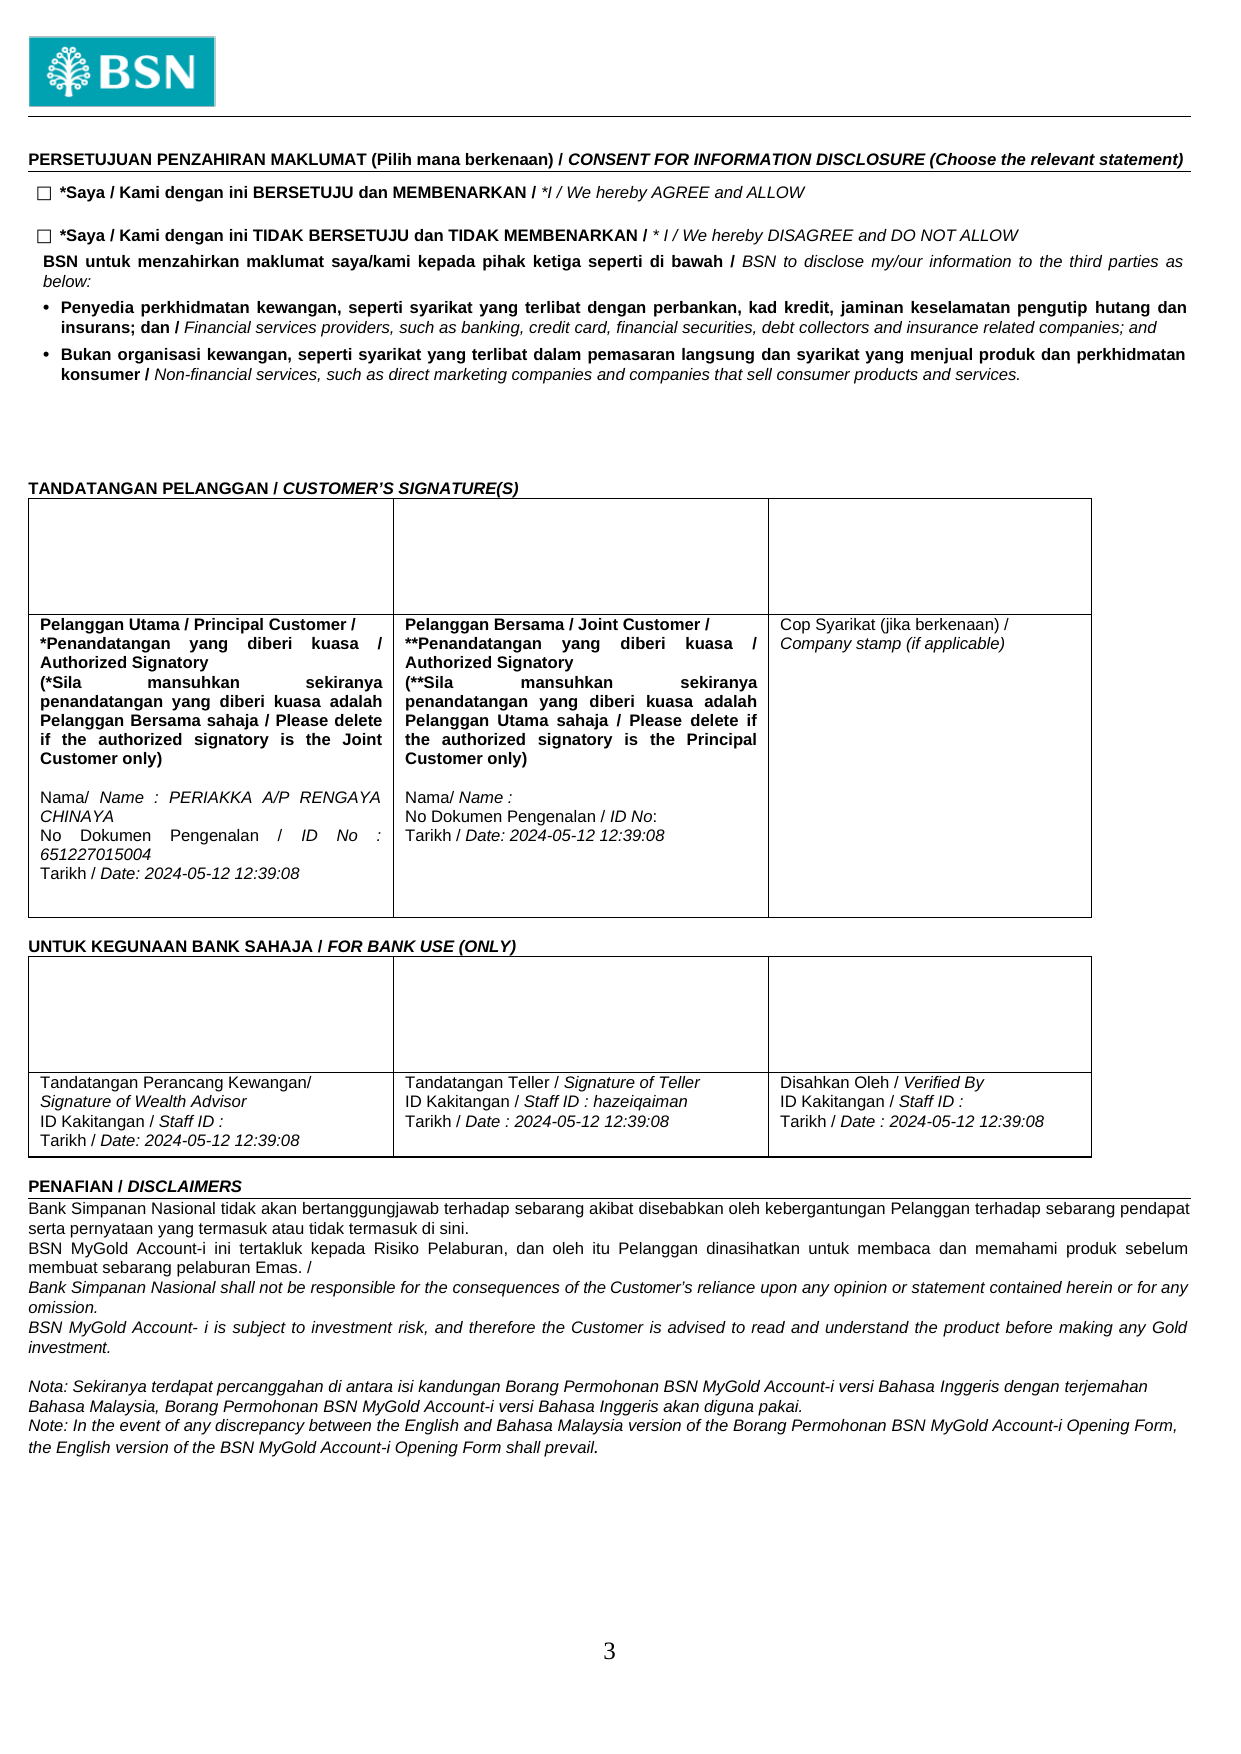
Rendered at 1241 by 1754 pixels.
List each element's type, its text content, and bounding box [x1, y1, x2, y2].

table_header [29, 499, 393, 614]
table_header [769, 957, 1091, 1072]
list Penyedia perkhidmatan kewangan, seperti syarikat yang terlibat dengan perbankan, kad kredit, jaminan keselamatan pengutip hutang dan insurans; dan / Financial services providers, such as banking, credit card, financial securities, debt collectors and insurance related companies; and [43, 297, 1187, 337]
text Bank Simpanan Nasional shall not be responsible for the consequences of the Customer’s reliance upon any opinion or statement contained herein or for any omission. [28, 1278, 1190, 1317]
table_header [394, 957, 768, 1072]
text BSN MyGold Account-i ini tertakluk kepada Risiko Pelaburan, dan oleh itu Pelanggan dinasihatkan untuk membaca dan memahami produk sebelum membuat sebarang pelaburan Emas. / [28, 1239, 1190, 1277]
text UNTUK KEGUNAAN BANK SAHAJA / FOR BANK USE (ONLY) [28, 937, 1191, 956]
text BSN MyGold Account- i is subject to investment risk, and therefore the Customer is advised to read and understand the product before making any Gold investment. [28, 1318, 1190, 1357]
text TANDATANGAN PELANGGAN / CUSTOMER’S SIGNATURE(S) [28, 479, 1191, 498]
picture [28, 30, 227, 114]
table_cell Pelanggan Utama / Principal Customer / *Penandatangan yang diberi kuasa / Authorized Signatory (*Sila mansuhkan sekiranya penandatangan yang diberi kuasa adalah Pelanggan Bersama sahaja / Please delete if the authorized signatory is the Joint Customer only) Nama/ Name : PERIAKKA A/P RENGAYA CHINAYA No Dokumen Pengenalan / ID No : 651227015004 Tarikh / Date: 2024-05-12 12:39:08 [29, 615, 393, 917]
table_cell Pelanggan Bersama / Joint Customer / **Penandatangan yang diberi kuasa / Authorized Signatory (**Sila mansuhkan sekiranya penandatangan yang diberi kuasa adalah Pelanggan Utama sahaja / Please delete if the authorized signatory is the Principal Customer only) Nama/ Name : No Dokumen Pengenalan / ID No: Tarikh / Date: 2024-05-12 12:39:08 [394, 615, 768, 917]
text PENAFIAN / DISCLAIMERS [28, 1177, 1191, 1198]
list *Saya / Kami dengan ini BERSETUJU dan MEMBENARKAN / *I / We hereby AGREE and ALLOW [36, 179, 1191, 203]
table_cell Tandatangan Teller / Signature of Teller ID Kakitangan / Staff ID : hazeiqaiman Tarikh / Date : 2024-05-12 12:39:08 [394, 1073, 768, 1156]
text Bank Simpanan Nasional tidak akan bertanggungjawab terhadap sebarang akibat disebabkan oleh kebergantungan Pelanggan terhadap sebarang pendapat serta pernyataan yang termasuk atau tidak termasuk di sini. [28, 1199, 1190, 1238]
table_cell Disahkan Oleh / Verified By ID Kakitangan / Staff ID : Tarikh / Date : 2024-05-12 12:39:08 [769, 1073, 1091, 1156]
table_cell Tandatangan Perancang Kewangan/ Signature of Wealth Advisor ID Kakitangan / Staff ID : Tarikh / Date: 2024-05-12 12:39:08 [29, 1073, 393, 1156]
text BSN untuk menzahirkan maklumat saya/kami kepada pihak ketiga seperti di bawah / BSN to disclose my/our information to the third parties as below: [43, 252, 1187, 291]
table_header [29, 957, 393, 1072]
table_header [769, 499, 1091, 614]
table_cell Cop Syarikat (jika berkenaan) / Company stamp (if applicable) [769, 615, 1091, 917]
text Nota: Sekiranya terdapat percanggahan di antara isi kandungan Borang Permohonan BSN MyGold Account-i versi Bahasa Inggeris dengan terjemahan Bahasa Malaysia, Borang Permohonan BSN MyGold Account-i versi Bahasa Inggeris akan diguna pakai. [28, 1377, 1187, 1416]
list Bukan organisasi kewangan, seperti syarikat yang terlibat dalam pemasaran langsung dan syarikat yang menjual produk dan perkhidmatan konsumer / Non-financial services, such as direct marketing companies and companies that sell consumer products and services. [43, 344, 1187, 384]
list *Saya / Kami dengan ini TIDAK BERSETUJU dan TIDAK MEMBENARKAN / * I / We hereby DISAGREE and DO NOT ALLOW [36, 222, 1191, 246]
text Note: In the event of any discrepancy between the English and Bahasa Malaysia version of the Borang Permohonan BSN MyGold Account-i Opening Form, the English version of the BSN MyGold Account-i Opening Form shall prevail. [28, 1416, 1187, 1459]
text PERSETUJUAN PENZAHIRAN MAKLUMAT (Pilih mana berkenaan) / CONSENT FOR INFORMATION DISCLOSURE (Choose the relevant statement) [28, 150, 1191, 171]
table_header [394, 499, 768, 614]
